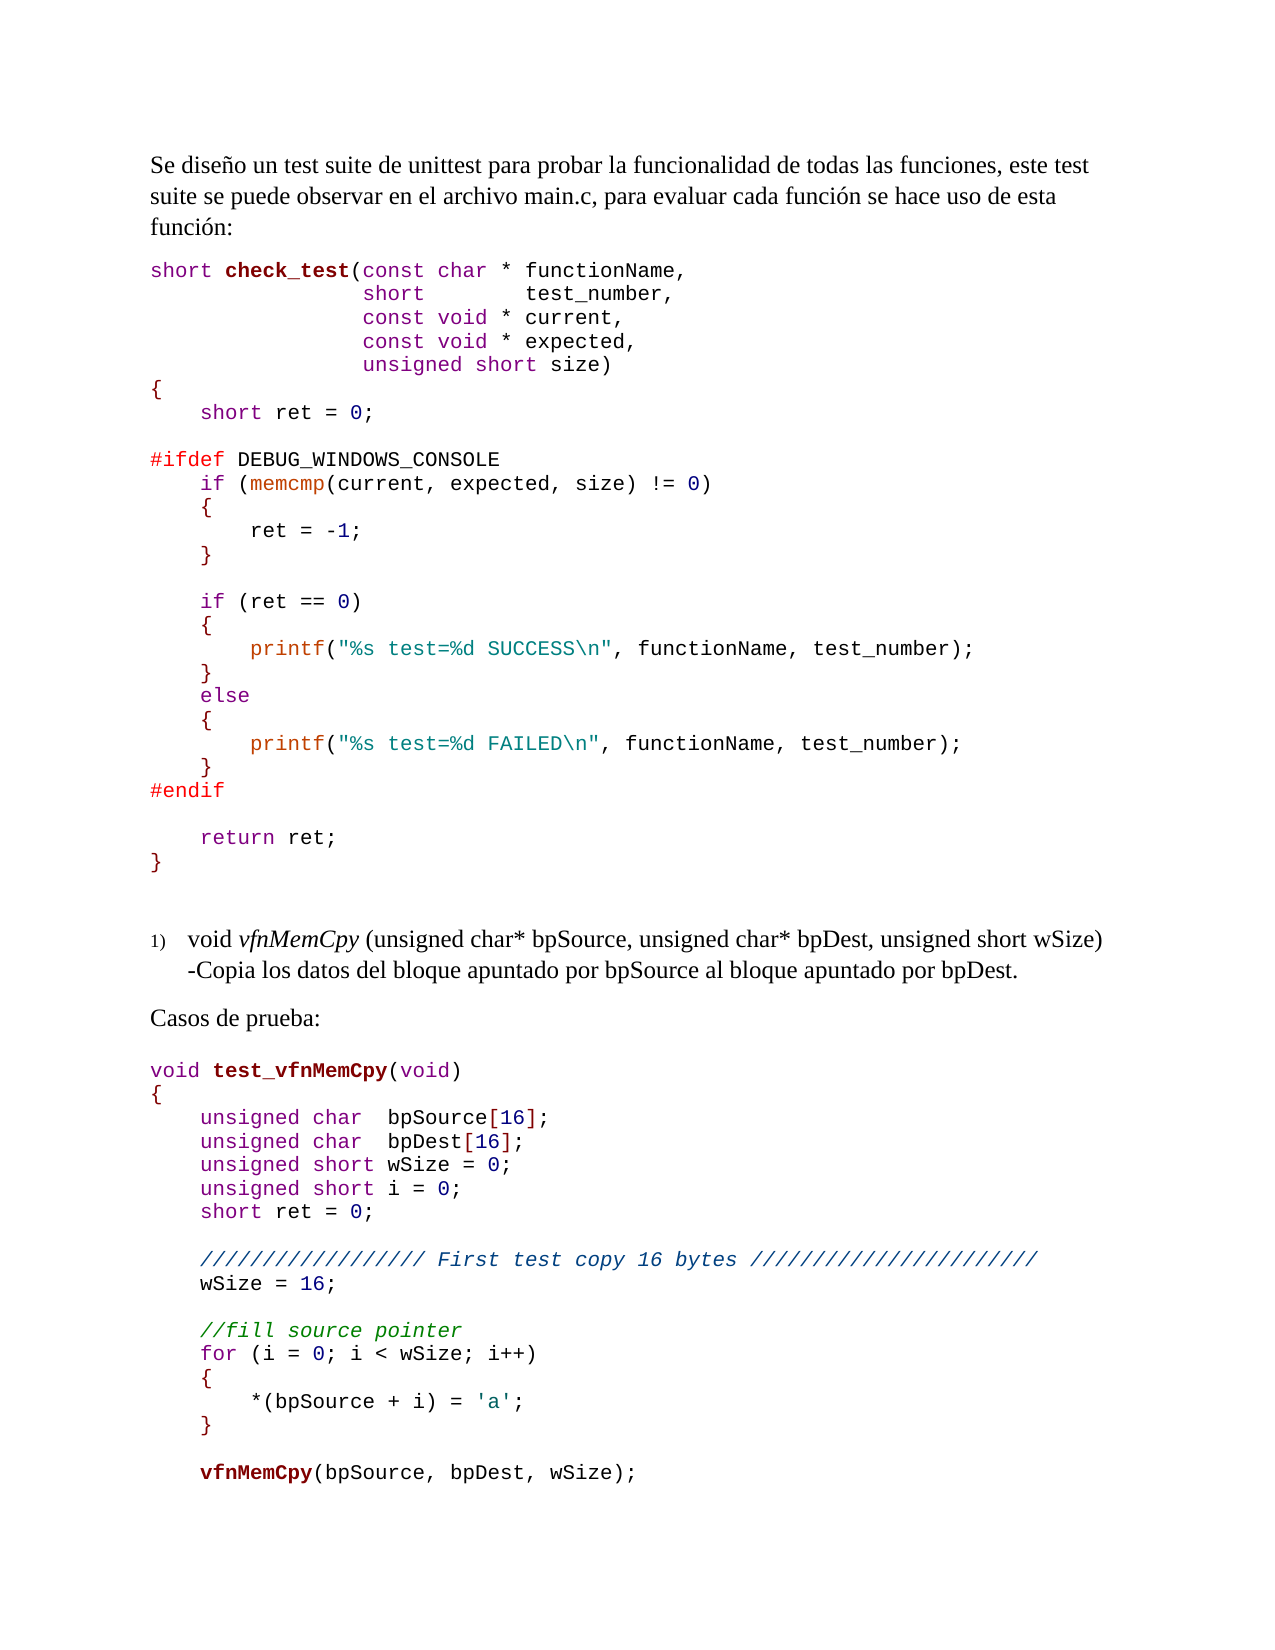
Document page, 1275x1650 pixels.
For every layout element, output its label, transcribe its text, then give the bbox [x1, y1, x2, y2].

text unsigned short size) [150, 354, 1125, 378]
text short test_number, [150, 283, 1125, 307]
text short check_test(const char * functionName, [150, 260, 1125, 283]
text { [150, 709, 1125, 733]
text Se diseño un test suite de unittest para probar la funcionalidad de todas las funciones, este test suite se puede observar en el archivo main.c, para evaluar cada función se hace uso de esta función: [150, 150, 1125, 241]
text unsigned char bpDest[16]; [150, 1131, 1125, 1154]
text else [150, 685, 1125, 709]
text unsigned short wSize = 0; [150, 1154, 1125, 1178]
text { [150, 1083, 1125, 1107]
text ////////////////// First test copy 16 bytes /////////////////////// [150, 1249, 1125, 1272]
text ret = -1; [150, 520, 1125, 543]
text } [150, 756, 1125, 780]
text printf("%s test=%d FAILED\n", functionName, test_number); [150, 733, 1125, 756]
text unsigned short i = 0; [150, 1178, 1125, 1202]
text } [150, 662, 1125, 685]
text short ret = 0; [150, 402, 1125, 425]
text //fill source pointer [150, 1320, 1125, 1343]
text vfnMemCpy(bpSource, bpDest, wSize); [150, 1462, 1125, 1485]
text unsigned char bpSource[16]; [150, 1107, 1125, 1131]
text #ifdef DEBUG_WINDOWS_CONSOLE [150, 449, 1125, 473]
text return ret; [150, 827, 1125, 851]
text { [150, 378, 1125, 402]
list void vfnMemCpy (unsigned char* bpSource, unsigned char* bpDest, unsigned short wSize) -Copia los datos del bloque apuntado por bpSource al bloque apuntado por bpDest. [150, 924, 1125, 984]
text if (memcmp(current, expected, size) != 0) [150, 473, 1125, 496]
text { [150, 496, 1125, 520]
text short ret = 0; [150, 1202, 1125, 1225]
text { [150, 1367, 1125, 1391]
text *(bpSource + i) = 'a'; [150, 1391, 1125, 1414]
text } [150, 1414, 1125, 1438]
text Casos de prueba: [150, 1003, 1125, 1032]
text void test_vfnMemCpy(void) [150, 1060, 1125, 1083]
text #endif [150, 780, 1125, 804]
text printf("%s test=%d SUCCESS\n", functionName, test_number); [150, 638, 1125, 662]
text if (ret == 0) [150, 591, 1125, 614]
text for (i = 0; i < wSize; i++) [150, 1343, 1125, 1367]
text { [150, 614, 1125, 638]
text } [150, 543, 1125, 567]
text const void * current, [150, 307, 1125, 331]
text wSize = 16; [150, 1272, 1125, 1296]
text const void * expected, [150, 331, 1125, 354]
text } [150, 851, 1125, 874]
